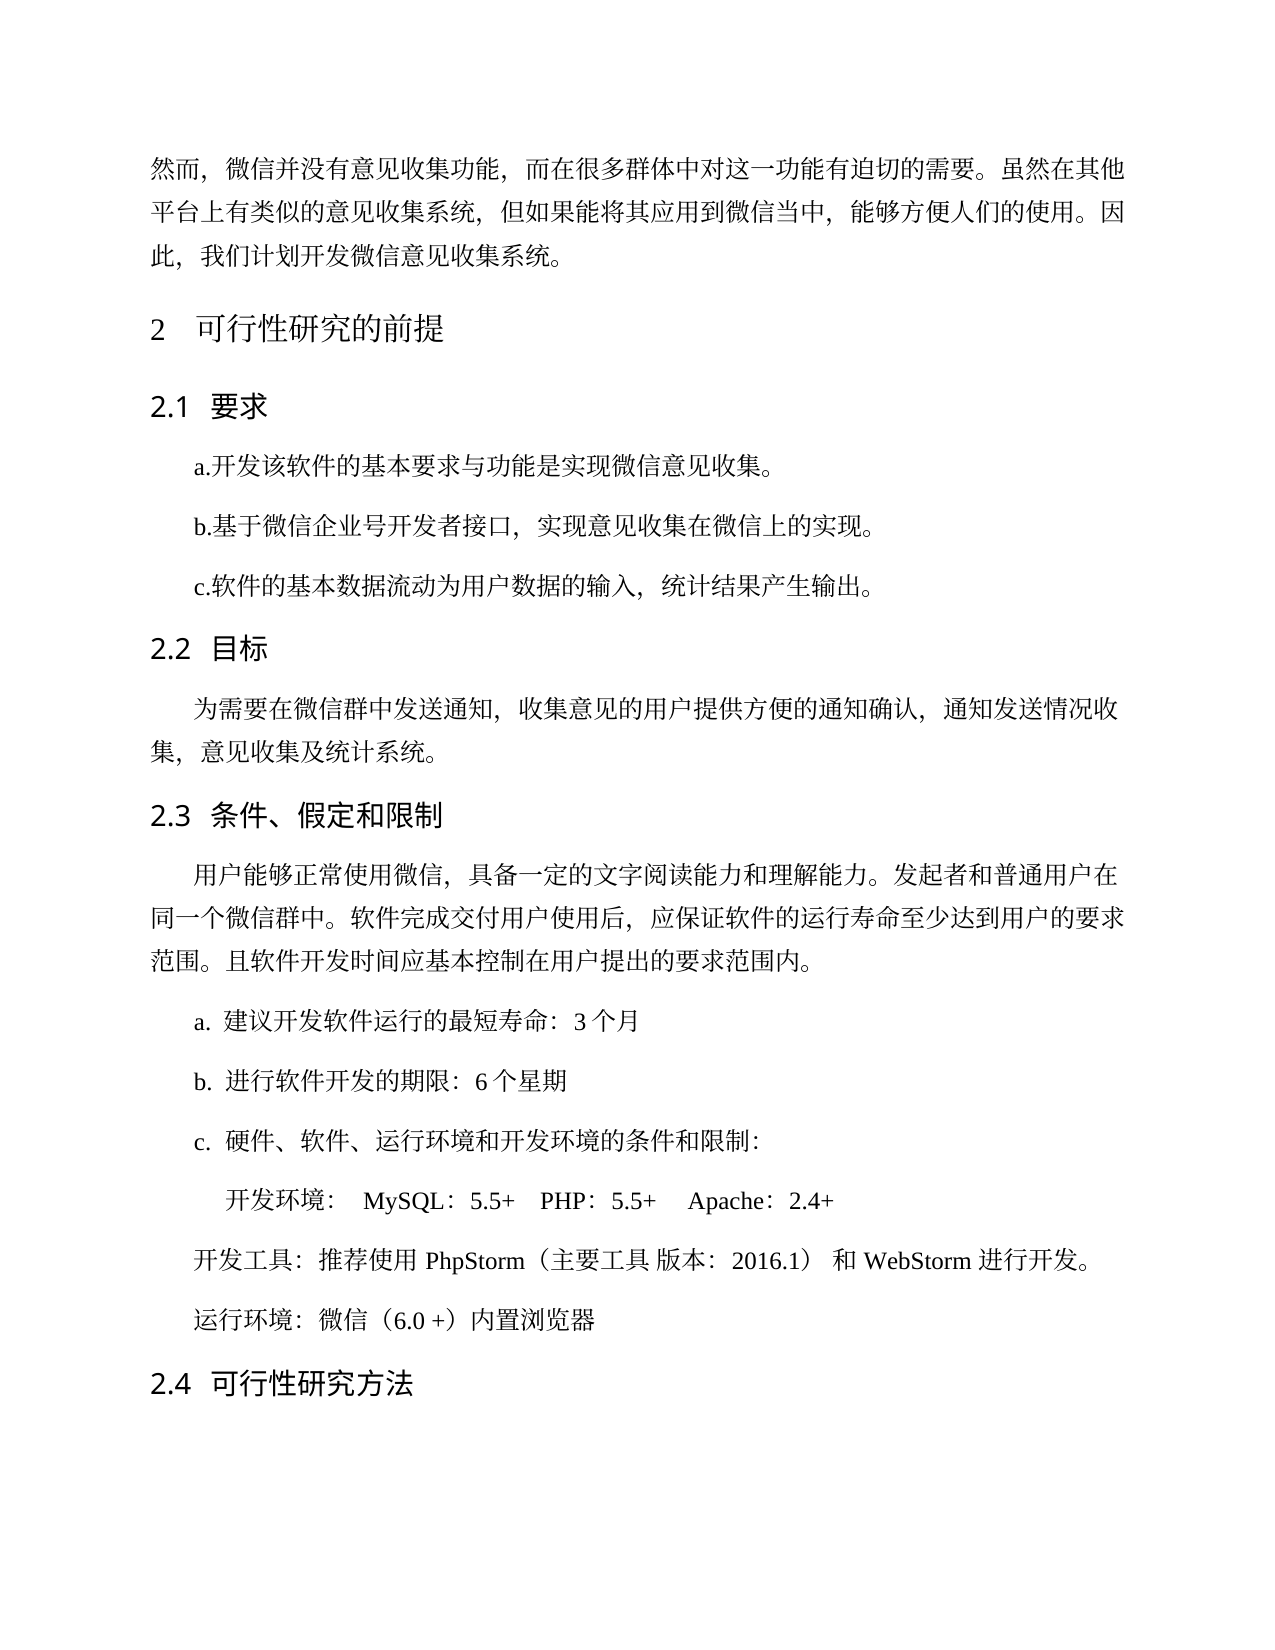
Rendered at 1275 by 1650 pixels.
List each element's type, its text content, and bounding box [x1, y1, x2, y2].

subtitle 条件、假定和限制 [150, 792, 1125, 834]
text 开发工具：推荐使用 PhpStorm（主要工具 版本：2016.1） 和 WebStorm 进行开发。 [150, 1241, 1125, 1277]
text a.开发该软件的基本要求与功能是实现微信意见收集。 [150, 447, 1125, 482]
subtitle 目标 [150, 626, 1125, 668]
subtitle 可行性研究方法 [150, 1360, 1125, 1403]
text b.基于微信企业号开发者接口，实现意见收集在微信上的实现。 [150, 506, 1125, 542]
text 为需要在微信群中发送通知，收集意见的用户提供方便的通知确认，通知发送情况收集，意见收集及统计系统。 [150, 689, 1125, 768]
subtitle 要求 [150, 383, 1125, 426]
subtitle 可行性研究的前提 [150, 304, 1125, 349]
text c.软件的基本数据流动为用户数据的输入，统计结果产生输出。 [150, 566, 1125, 602]
text 用户能够正常使用微信，具备一定的文字阅读能力和理解能力。发起者和普通用户在同一个微信群中。软件完成交付用户使用后，应保证软件的运行寿命至少达到用户的要求范围。且软件开发时间应基本控制在用户提出的要求范围内。 [150, 856, 1125, 978]
text 开发环境： MySQL：5.5+ PHP：5.5+ Apache：2.4+ [150, 1181, 1125, 1217]
text a. 建议开发软件运行的最短寿命：3个月 [150, 1002, 1125, 1037]
text c. 硬件、软件、运行环境和开发环境的条件和限制： [150, 1121, 1125, 1157]
text b. 进行软件开发的期限：6个星期 [150, 1061, 1125, 1097]
text 运行环境：微信（6.0 +）内置浏览器 [150, 1301, 1125, 1336]
